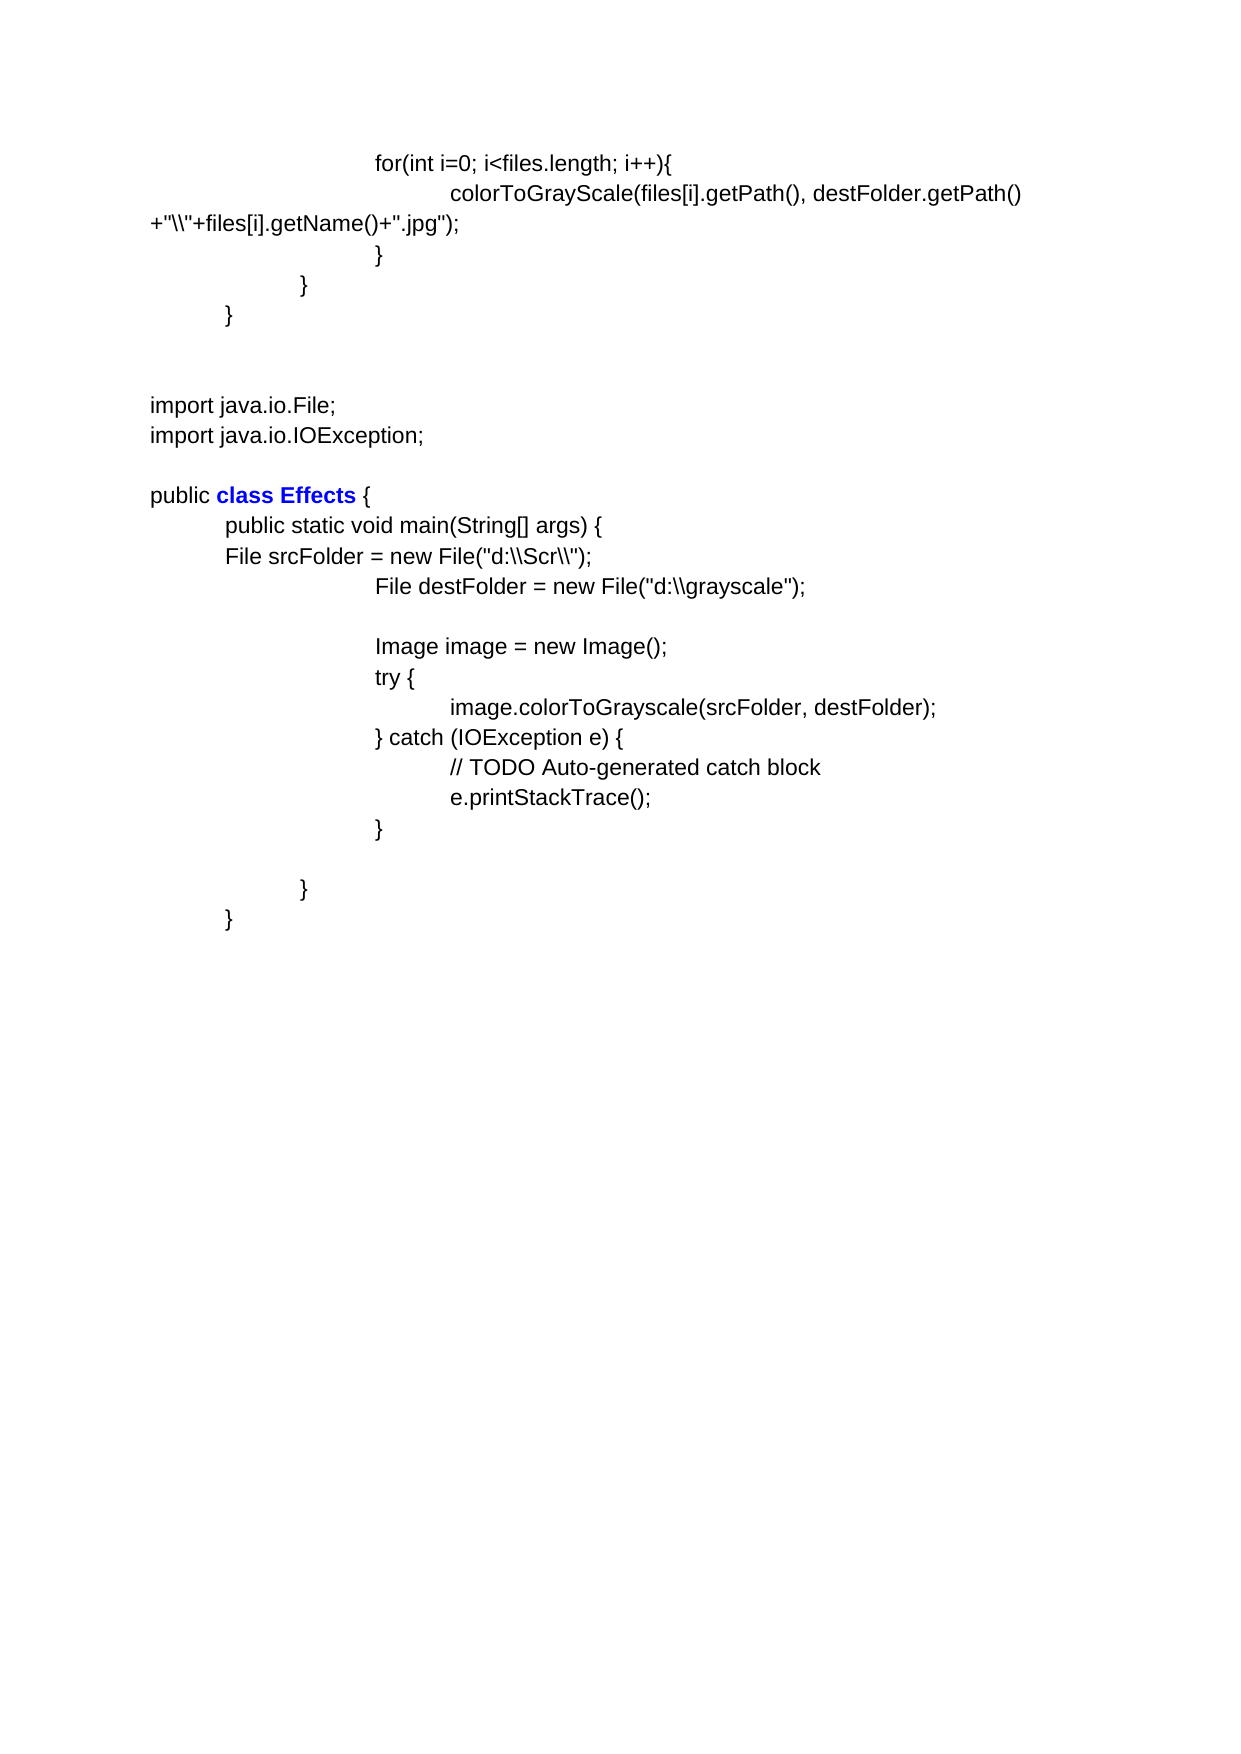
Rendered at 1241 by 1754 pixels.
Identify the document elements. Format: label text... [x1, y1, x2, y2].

text public class Effects { [150, 482, 1090, 509]
text } [150, 875, 1090, 901]
text import java.io.File; [150, 392, 1090, 418]
text } [150, 271, 1090, 297]
text public static void main(String[] args) { [150, 512, 1090, 539]
text } catch (IOException e) { [150, 724, 1090, 750]
text } [150, 905, 1090, 932]
text Image image = new Image(); [150, 633, 1090, 660]
text import java.io.IOException; [150, 422, 1090, 448]
text colorToGrayScale(files[i].getPath(), destFolder.getPath()+"\\"+files[i].getName()+".jpg"); [150, 180, 1090, 237]
text try { [150, 663, 1090, 690]
text // TODO Auto-generated catch block [150, 754, 1090, 781]
text File srcFolder = new File("d:\\Scr\\"); [150, 543, 1090, 569]
text e.printStackTrace(); [150, 784, 1090, 811]
text } [150, 814, 1090, 841]
text for(int i=0; i<files.length; i++){ [150, 150, 1090, 176]
text } [150, 301, 1090, 327]
text File destFolder = new File("d:\\grayscale"); [150, 573, 1090, 599]
text } [150, 241, 1090, 267]
text image.colorToGrayscale(srcFolder, destFolder); [150, 694, 1090, 720]
